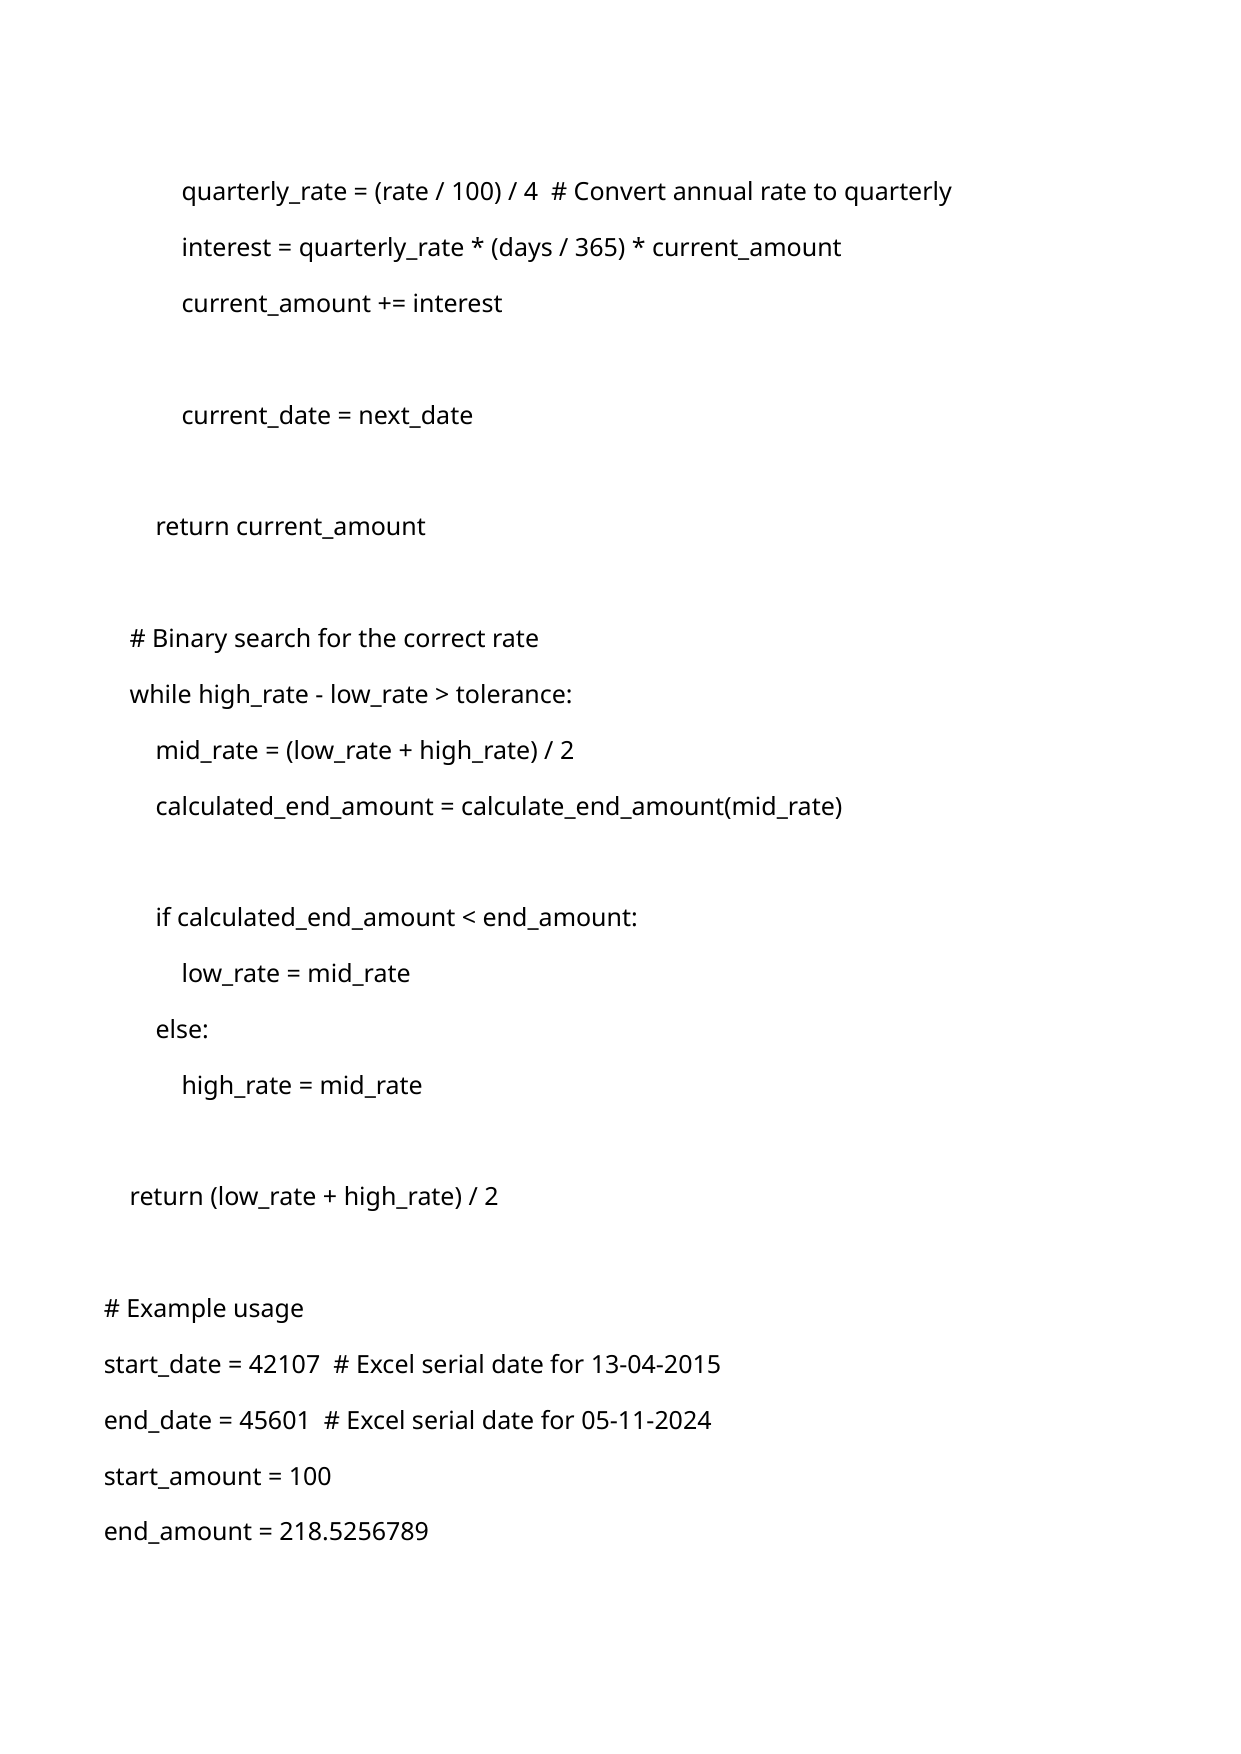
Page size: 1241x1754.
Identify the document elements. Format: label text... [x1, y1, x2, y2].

text mid_rate = (low_rate + high_rate) / 2 [103, 732, 1137, 766]
text low_rate = mid_rate [103, 956, 1137, 990]
text # Binary search for the correct rate [103, 621, 1137, 655]
text interest = quarterly_rate * (days / 365) * current_amount [103, 230, 1137, 264]
text end_date = 45601 # Excel serial date for 05-11-2024 [103, 1402, 1137, 1436]
text if calculated_end_amount < end_amount: [103, 900, 1137, 934]
text return current_amount [103, 509, 1137, 543]
text calculated_end_amount = calculate_end_amount(mid_rate) [103, 788, 1137, 822]
text else: [103, 1011, 1137, 1046]
text end_amount = 218.5256789 [103, 1514, 1137, 1548]
text while high_rate - low_rate > tolerance: [103, 676, 1137, 711]
text current_date = next_date [103, 397, 1137, 431]
text quarterly_rate = (rate / 100) / 4 # Convert annual rate to quarterly [103, 174, 1137, 208]
text high_rate = mid_rate [103, 1067, 1137, 1101]
text current_amount += interest [103, 286, 1137, 320]
text # Example usage [103, 1291, 1137, 1325]
text start_date = 42107 # Excel serial date for 13-04-2015 [103, 1346, 1137, 1381]
text start_amount = 100 [103, 1458, 1137, 1492]
text return (low_rate + high_rate) / 2 [103, 1179, 1137, 1213]
